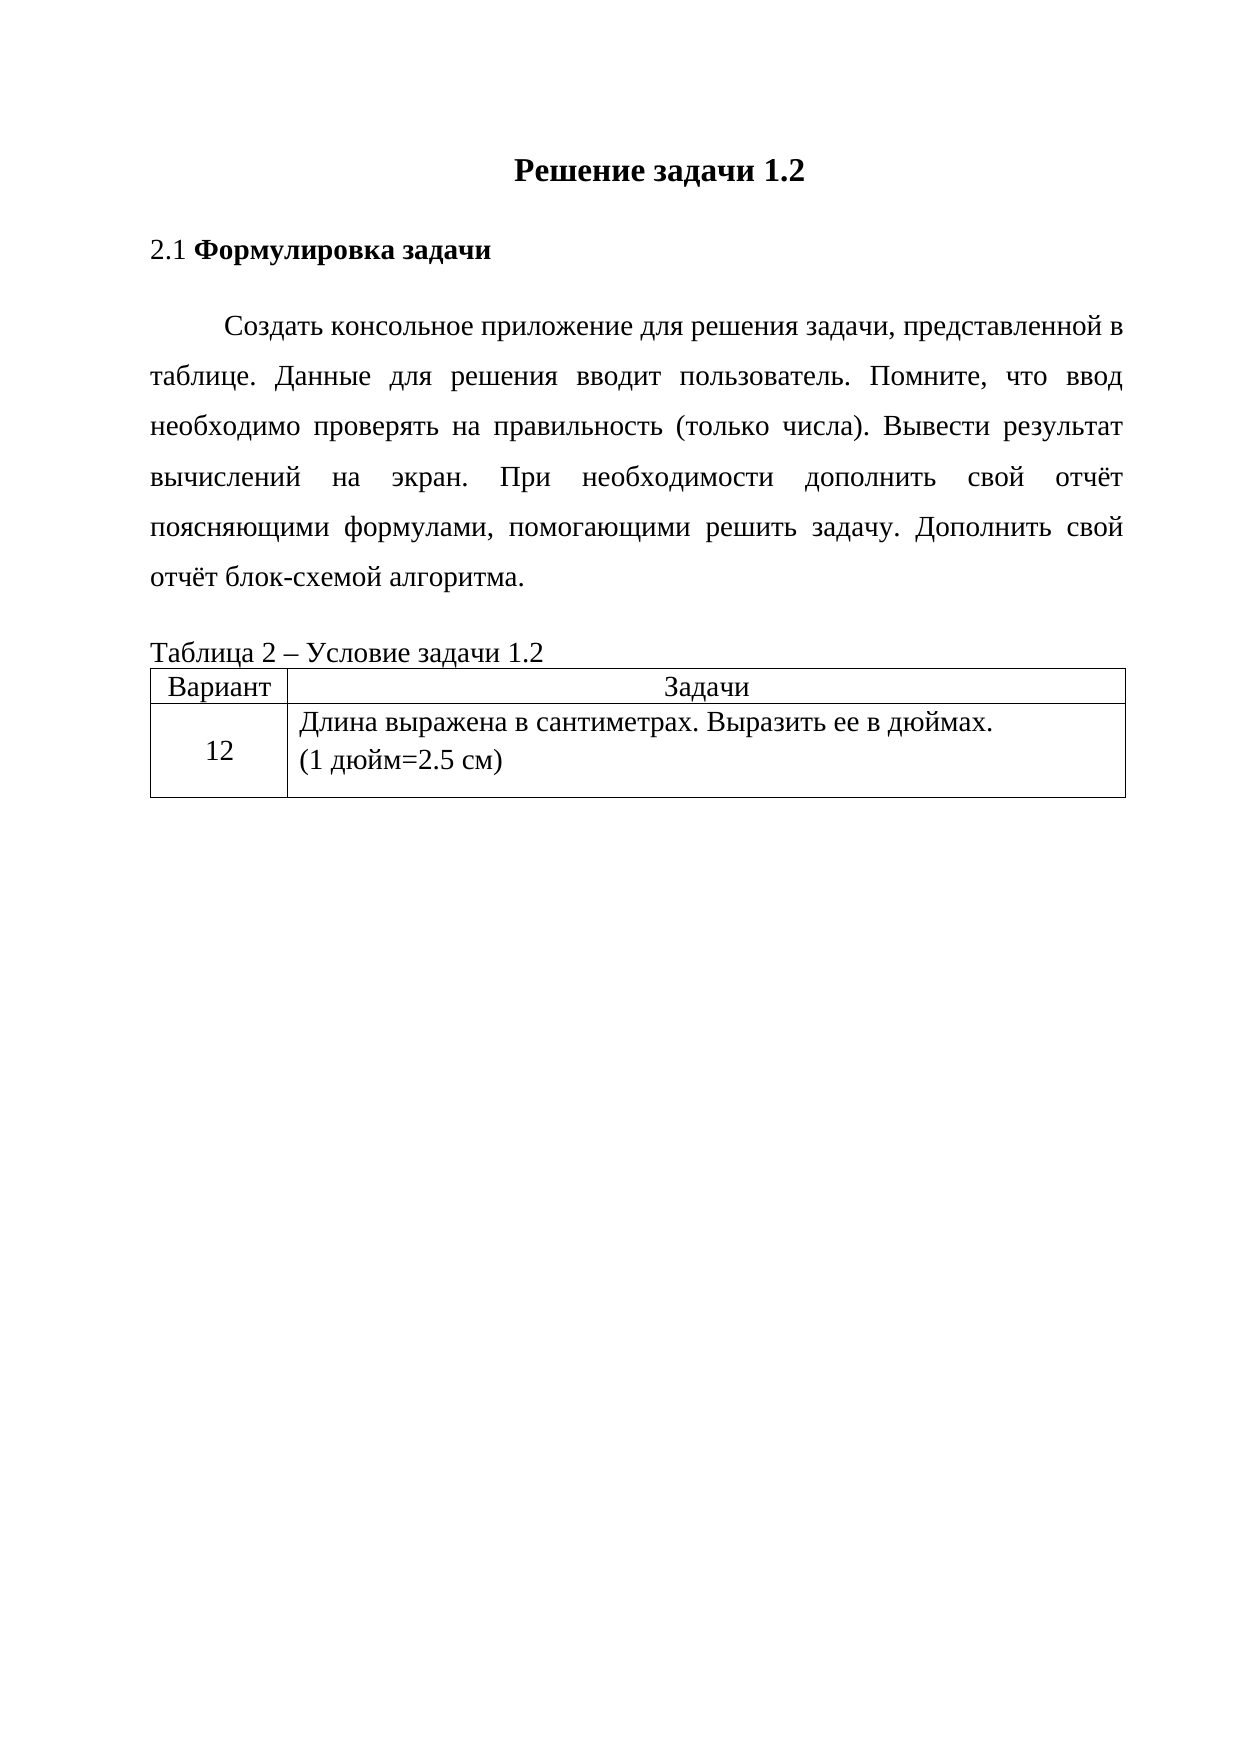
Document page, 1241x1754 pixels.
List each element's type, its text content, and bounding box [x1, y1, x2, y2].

text Решение задачи 1.2 [195, 150, 1124, 188]
table_cell Длина выражена в сантиметрах. Выразить ее в дюймах. (1 дюйм=2.5 см) [288, 704, 1125, 797]
text Таблица 2 – Условие задачи 1.2 [150, 635, 1124, 668]
text Создать консольное приложение для решения задачи, представленной в таблице. Данные для решения вводит пользователь. Помните, что ввод необходимо проверять на правильность (только числа). Вывести результат вычислений на экран. При необходимости дополнить свой отчёт поясняющими формулами, помогающими решить задачу. Дополнить свой отчёт блок-схемой алгоритма. [150, 308, 1124, 593]
table_header Задачи [288, 669, 1125, 703]
text 2.1 Формулировка задачи [150, 232, 1124, 266]
table_cell 12 [151, 704, 287, 797]
table_header Вариант [151, 669, 287, 703]
